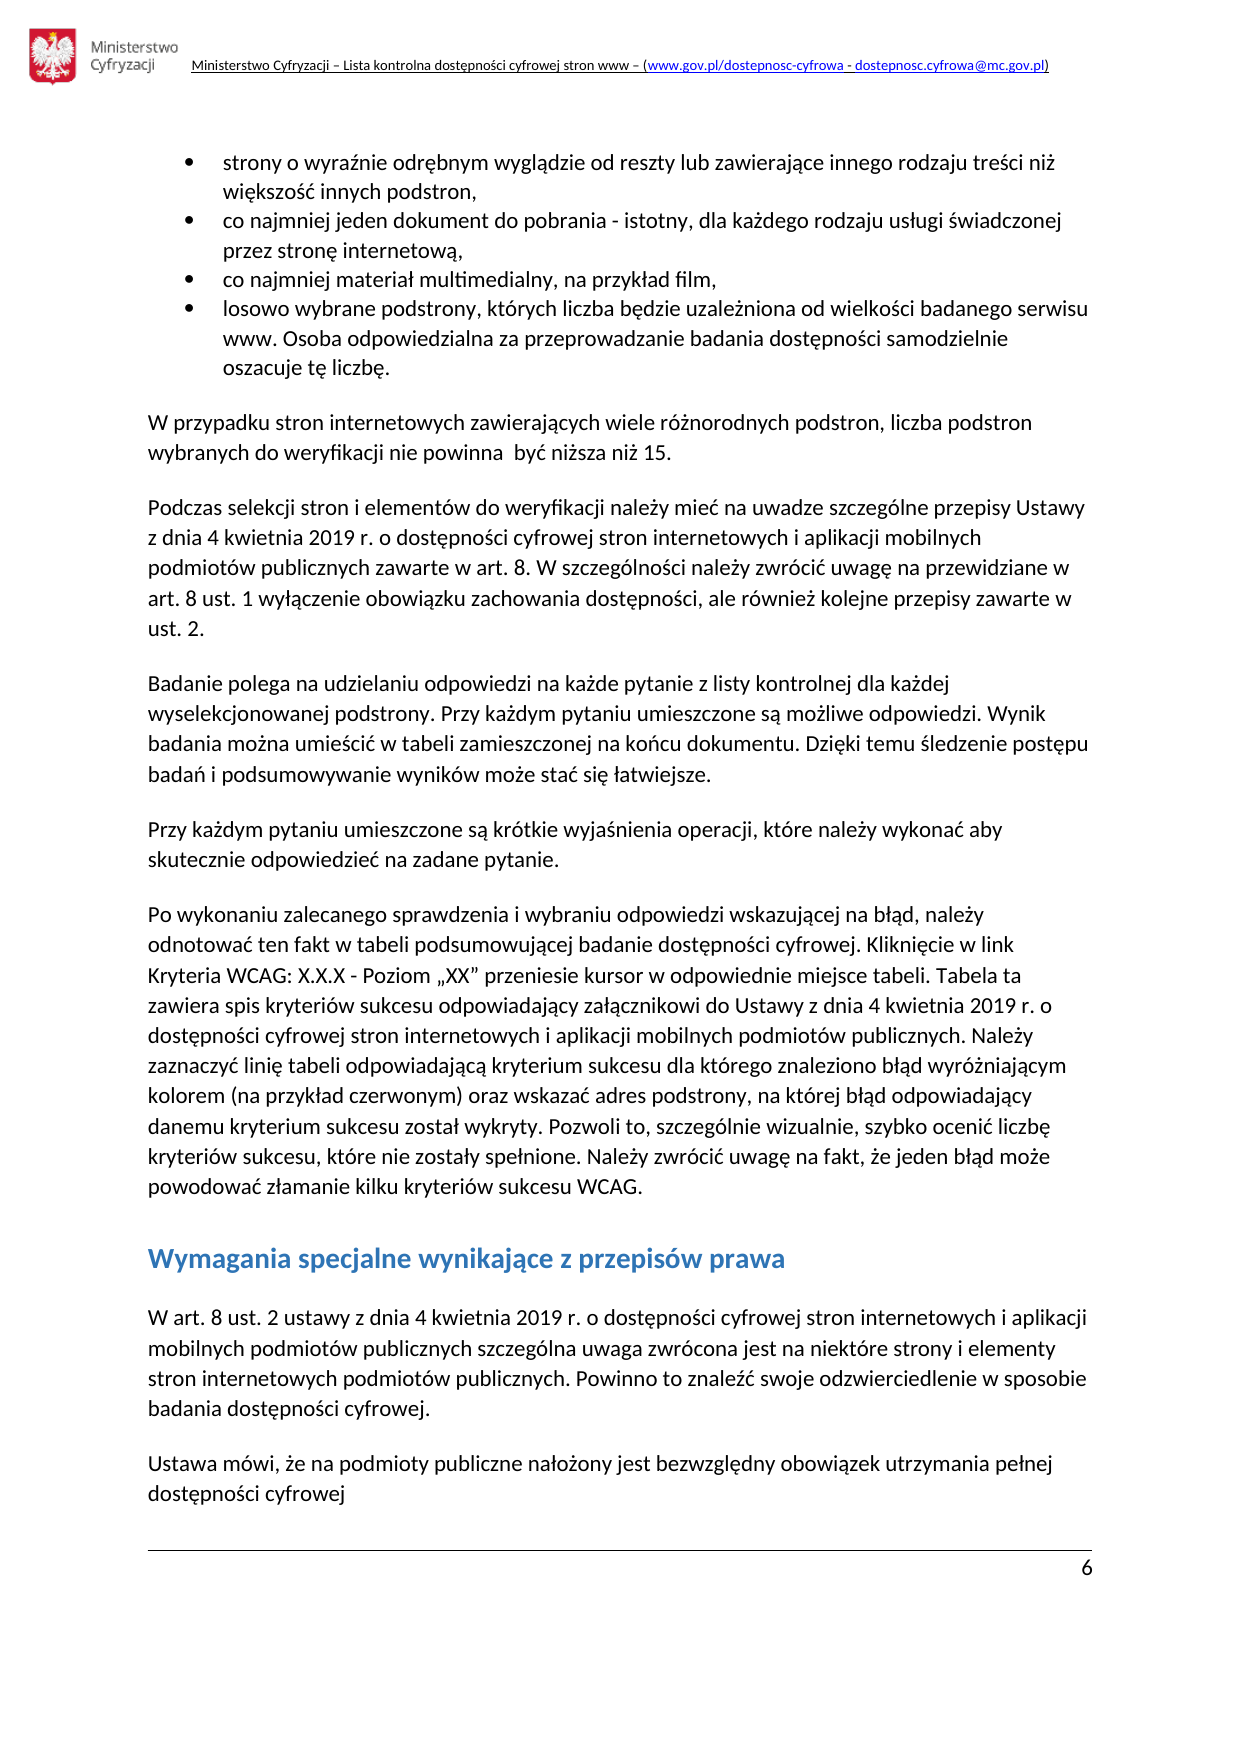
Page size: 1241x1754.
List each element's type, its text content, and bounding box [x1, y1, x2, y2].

list losowo wybrane podstrony, których liczba będzie uzależniona od wielkości badanego serwisu www. Osoba odpowiedzialna za przeprowadzanie badania dostępności samodzielnie oszacuje tę liczbę. [185, 294, 1092, 381]
list strony o wyraźnie odrębnym wyglądzie od reszty lub zawierające innego rodzaju treści niż większość innych podstron, [185, 148, 1092, 205]
text W przypadku stron internetowych zawierających wiele różnorodnych podstron, liczba podstron wybranych do weryfikacji nie powinna być niższa niż 15. [148, 408, 1092, 466]
list co najmniej jeden dokument do pobrania - istotny, dla każdego rodzaju usługi świadczonej przez stronę internetową, [185, 206, 1092, 264]
subtitle Wymagania specjalne wynikające z przepisów prawa [148, 1240, 1092, 1276]
text W art. 8 ust. 2 ustawy z dnia 4 kwietnia 2019 r. o dostępności cyfrowej stron internetowych i aplikacji mobilnych podmiotów publicznych szczególna uwaga zwrócona jest na niektóre strony i elementy stron internetowych podmiotów publicznych. Powinno to znaleźć swoje odzwierciedlenie w sposobie badania dostępności cyfrowej. [148, 1303, 1092, 1422]
text Po wykonaniu zalecanego sprawdzenia i wybraniu odpowiedzi wskazującej na błąd, należy odnotować ten fakt w tabeli podsumowującej badanie dostępności cyfrowej. Kliknięcie w link Kryteria WCAG: X.X.X - Poziom „XX” przeniesie kursor w odpowiednie miejsce tabeli. Tabela ta zawiera spis kryteriów sukcesu odpowiadający załącznikowi do Ustawy z dnia 4 kwietnia 2019 r. o dostępności cyfrowej stron internetowych i aplikacji mobilnych podmiotów publicznych. Należy zaznaczyć linię tabeli odpowiadającą kryterium sukcesu dla którego znaleziono błąd wyróżniającym kolorem (na przykład czerwonym) oraz wskazać adres podstrony, na której błąd odpowiadający danemu kryterium sukcesu został wykryty. Pozwoli to, szczególnie wizualnie, szybko ocenić liczbę kryteriów sukcesu, które nie zostały spełnione. Należy zwrócić uwagę na fakt, że jeden błąd może powodować złamanie kilku kryteriów sukcesu WCAG. [148, 900, 1092, 1200]
text Badanie polega na udzielaniu odpowiedzi na każde pytanie z listy kontrolnej dla każdej wyselekcjonowanej podstrony. Przy każdym pytaniu umieszczone są możliwe odpowiedzi. Wynik badania można umieścić w tabeli zamieszczonej na końcu dokumentu. Dzięki temu śledzenie postępu badań i podsumowywanie wyników może stać się łatwiejsze. [148, 669, 1092, 788]
text Ustawa mówi, że na podmioty publiczne nałożony jest bezwzględny obowiązek utrzymania pełnej dostępności cyfrowej [148, 1449, 1092, 1507]
picture [21, 20, 179, 90]
list co najmniej materiał multimedialny, na przykład film, [185, 265, 1092, 293]
text Podczas selekcji stron i elementów do weryfikacji należy mieć na uwadze szczególne przepisy Ustawy z dnia 4 kwietnia 2019 r. o dostępności cyfrowej stron internetowych i aplikacji mobilnych podmiotów publicznych zawarte w art. 8. W szczególności należy zwrócić uwagę na przewidziane w art. 8 ust. 1 wyłączenie obowiązku zachowania dostępności, ale również kolejne przepisy zawarte w ust. 2. [148, 493, 1092, 642]
text Przy każdym pytaniu umieszczone są krótkie wyjaśnienia operacji, które należy wykonać aby skutecznie odpowiedzieć na zadane pytanie. [148, 815, 1092, 873]
